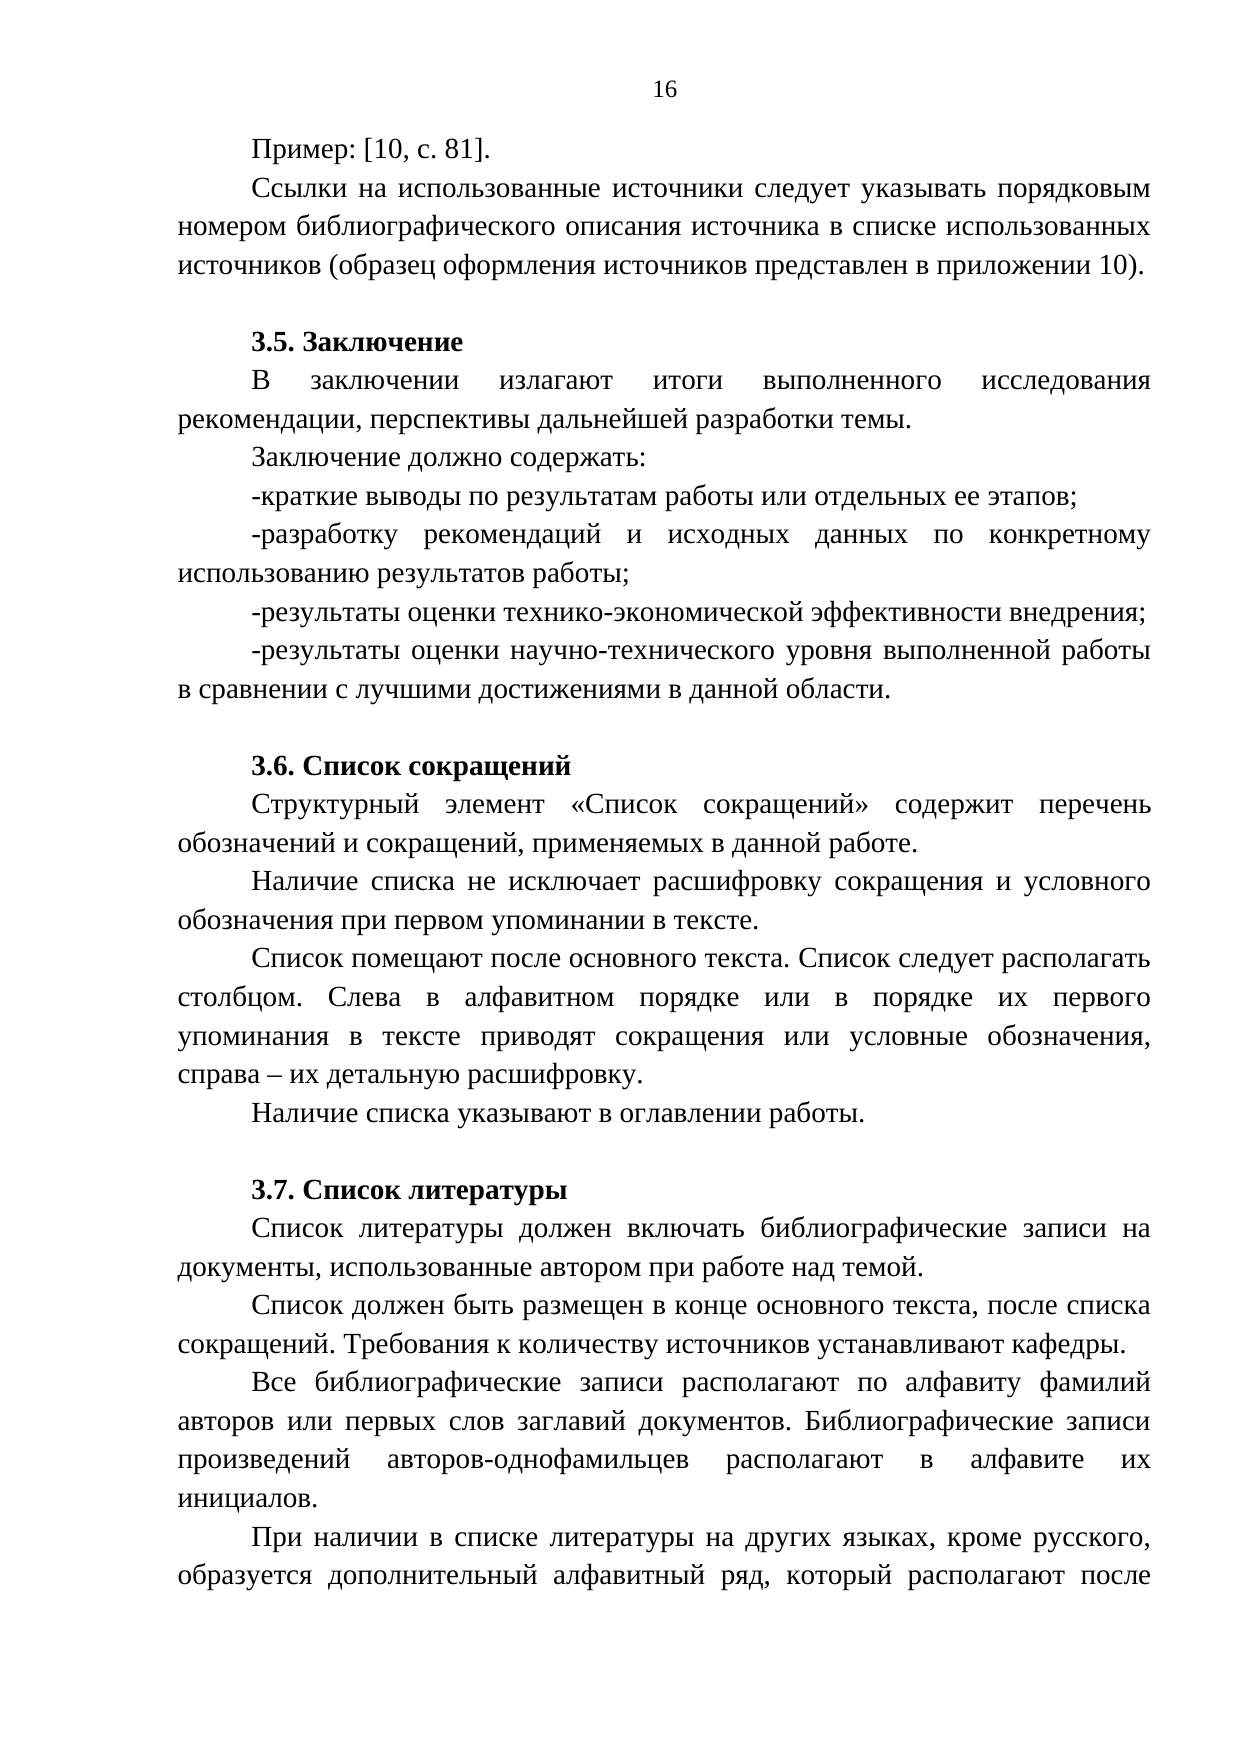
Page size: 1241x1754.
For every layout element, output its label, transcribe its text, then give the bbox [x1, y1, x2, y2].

text 3.6. Список сокращений [177, 748, 1152, 781]
text Список литературы должен включать библиографические записи на документы, использованные автором при работе над темой. [177, 1210, 1152, 1282]
text Список помещают после основного текста. Список следует располагать столбцом. Слева в алфавитном порядке или в порядке их первого упоминания в тексте приводят сокращения или условные обозначения, справа – их детальную расшифровку. [177, 941, 1152, 1090]
text Заключение должно содержать: [177, 439, 1152, 473]
text 3.5. Заключение [177, 324, 1152, 357]
text -результаты оценки технико-экономической эффективности внедрения; [177, 594, 1152, 627]
text Структурный элемент «Список сокращений» содержит перечень обозначений и сокращений, применяемых в данной работе. [177, 786, 1152, 858]
text Наличие списка не исключает расшифровку сокращения и условного обозначения при первом упоминании в тексте. [177, 863, 1152, 936]
text В заключении излагают итоги выполненного исследования рекомендации, перспективы дальнейшей разработки темы. [177, 362, 1152, 434]
text 3.7. Список литературы [177, 1172, 1152, 1205]
text Пример: [10, с. 81]. [177, 131, 1152, 165]
text -результаты оценки научно-технического уровня выполненной работы в сравнении с лучшими достижениями в данной области. [177, 632, 1152, 704]
text Ссылки на использованные источники следует указывать порядковым номером библиографического описания источника в списке использованных источников (образец оформления источников представлен в приложении 10). [177, 170, 1152, 280]
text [177, 1519, 1152, 1591]
text Список должен быть размещен в конце основного текста, после списка сокращений. Требования к количеству источников устанавливают кафедры. [177, 1287, 1152, 1359]
text Все библиографические записи располагают по алфавиту фамилий авторов или первых слов заглавий документов. Библиографические записи произведений авторов-однофамильцев располагают в алфавите их инициалов. [177, 1364, 1152, 1514]
text Наличие списка указывают в оглавлении работы. [177, 1095, 1152, 1128]
text -краткие выводы по результатам работы или отдельных ее этапов; [177, 478, 1152, 512]
text -разработку рекомендаций и исходных данных по конкретному использованию результатов работы; [177, 517, 1152, 589]
